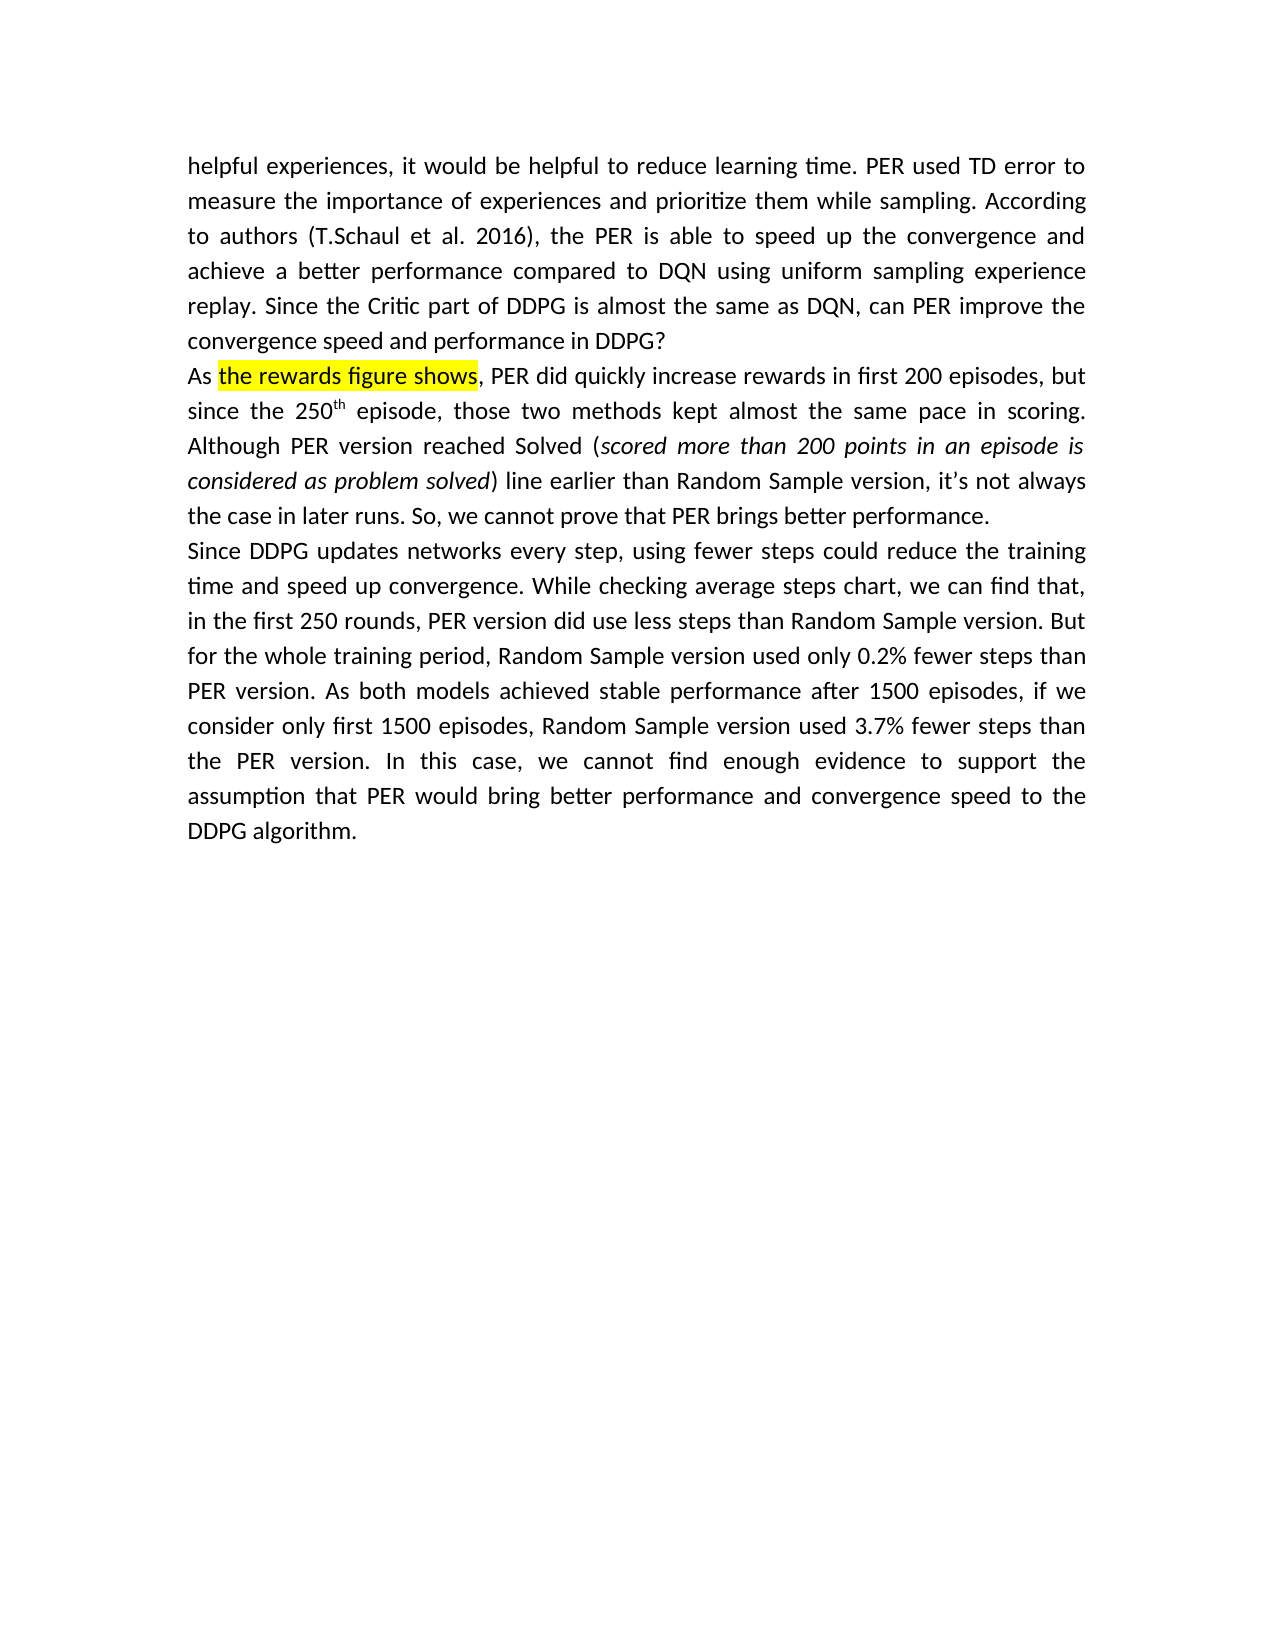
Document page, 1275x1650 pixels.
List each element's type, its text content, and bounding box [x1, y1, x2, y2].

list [187, 150, 1087, 356]
list As the rewards figure shows, PER did quickly increase rewards in first 200 episodes, but since the 250th episode, those two methods kept almost the same pace in scoring. Although PER version reached Solved (scored more than 200 points in an episode is considered as problem solved) line earlier than Random Sample version, it’s not always the case in later runs. So, we cannot prove that PER brings better performance. [187, 360, 1087, 531]
list Since DDPG updates networks every step, using fewer steps could reduce the training time and speed up convergence. While checking average steps chart, we can find that, in the first 250 rounds, PER version did use less steps than Random Sample version. But for the whole training period, Random Sample version used only 0.2% fewer steps than PER version. As both models achieved stable performance after 1500 episodes, if we consider only first 1500 episodes, Random Sample version used 3.7% fewer steps than the PER version. In this case, we cannot find enough evidence to support the assumption that PER would bring better performance and convergence speed to the DDPG algorithm. [187, 535, 1087, 846]
